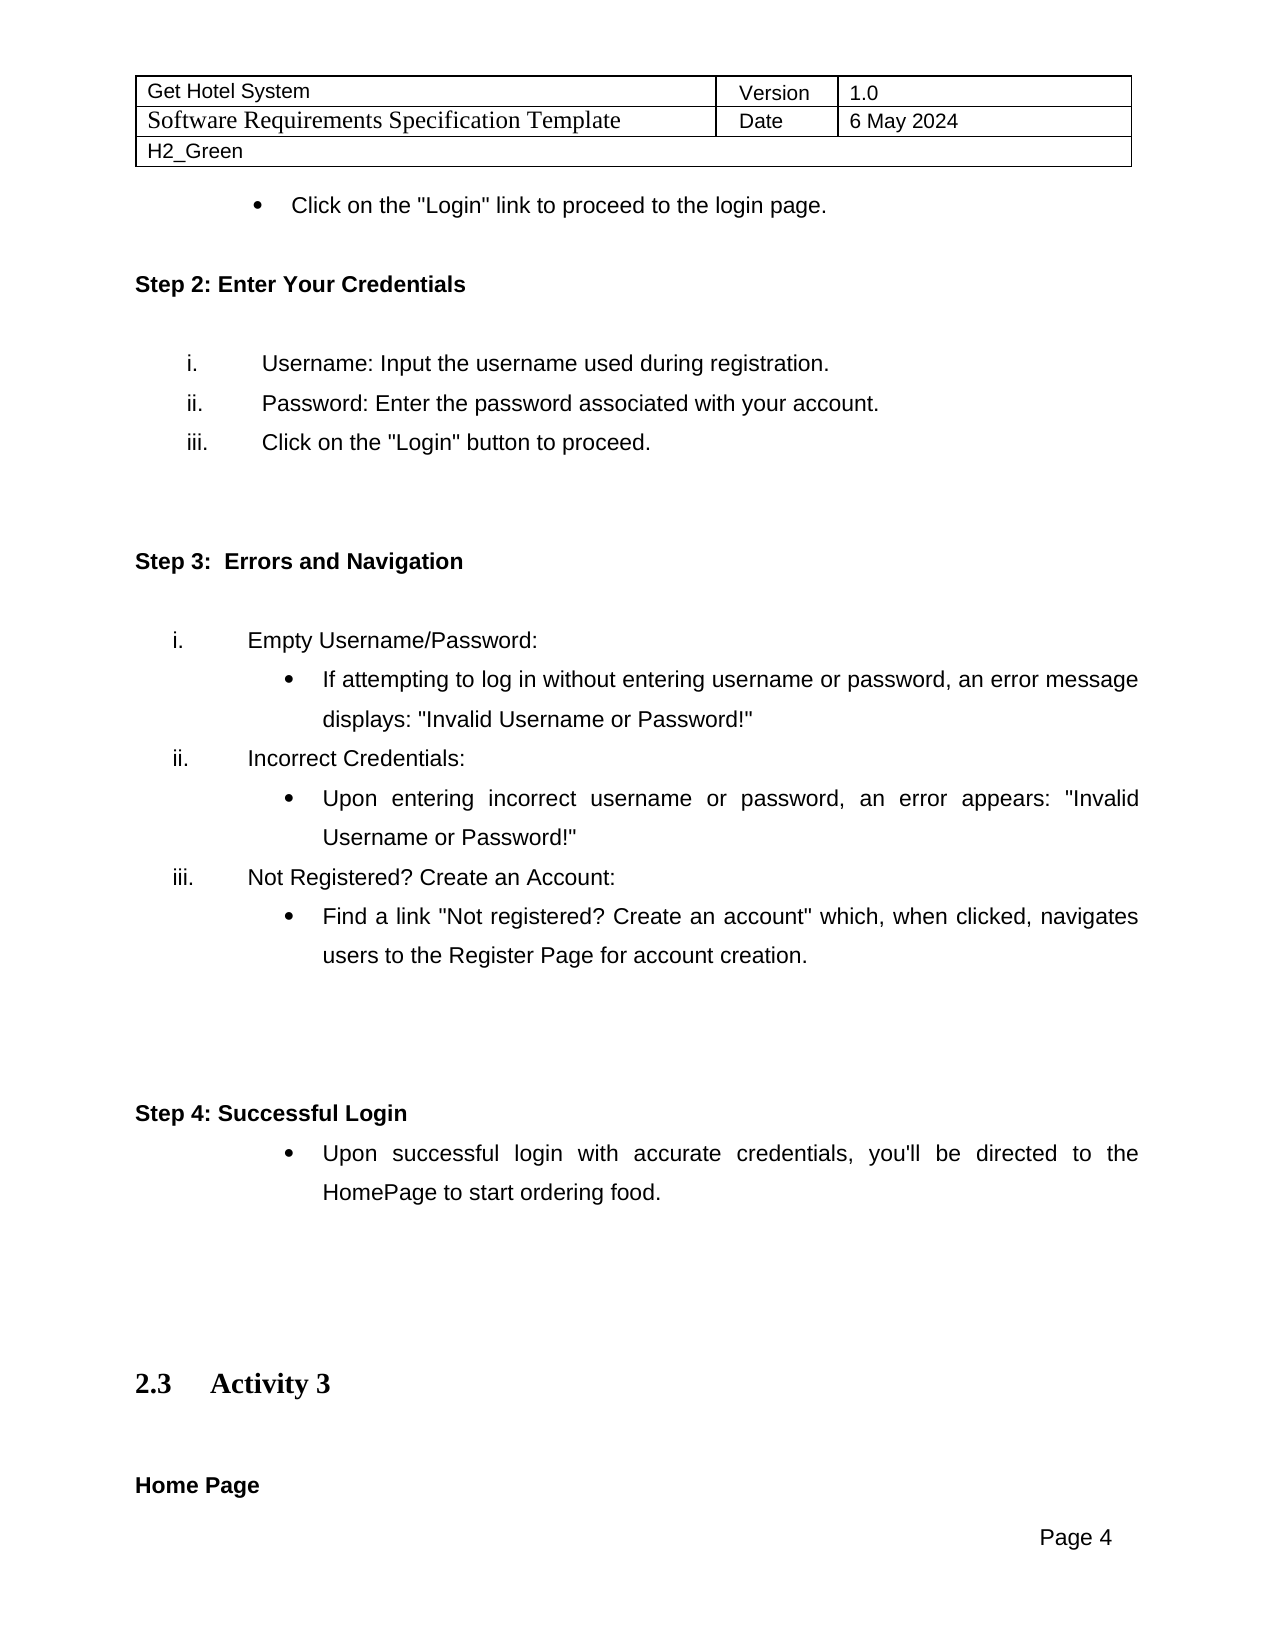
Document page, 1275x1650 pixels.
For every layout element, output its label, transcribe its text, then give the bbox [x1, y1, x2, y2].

list Username: Input the username used during registration. [187, 350, 1140, 377]
list Not Registered? Create an Account: [172, 863, 1140, 890]
list Upon successful login with accurate credentials, you'll be directed to the HomePage to start ordering food. [285, 1140, 1140, 1206]
list If attempting to log in without entering username or password, an error message displays: "Invalid Username or Password!" [285, 666, 1140, 732]
list Upon entering incorrect username or password, an error appears: "Invalid Username or Password!" [285, 784, 1140, 850]
text Step 4: Successful Login [135, 1100, 1140, 1127]
list Find a link "Not registered? Create an account" which, when clicked, navigates users to the Register Page for account creation. [285, 903, 1140, 969]
subtitle Activity 3 [135, 1366, 1140, 1400]
list Click on the "Login" button to proceed. [187, 429, 1140, 456]
list Incorrect Credentials: [172, 745, 1140, 771]
list Click on the "Login" link to proceed to the login page. [254, 192, 1140, 219]
text Step 2: Enter Your Credentials [135, 271, 1140, 298]
text Step 3: Errors and Navigation [135, 548, 1140, 574]
list Empty Username/Password: [172, 627, 1140, 653]
text Home Page [135, 1472, 1140, 1498]
list Password: Enter the password associated with your account. [187, 390, 1140, 416]
